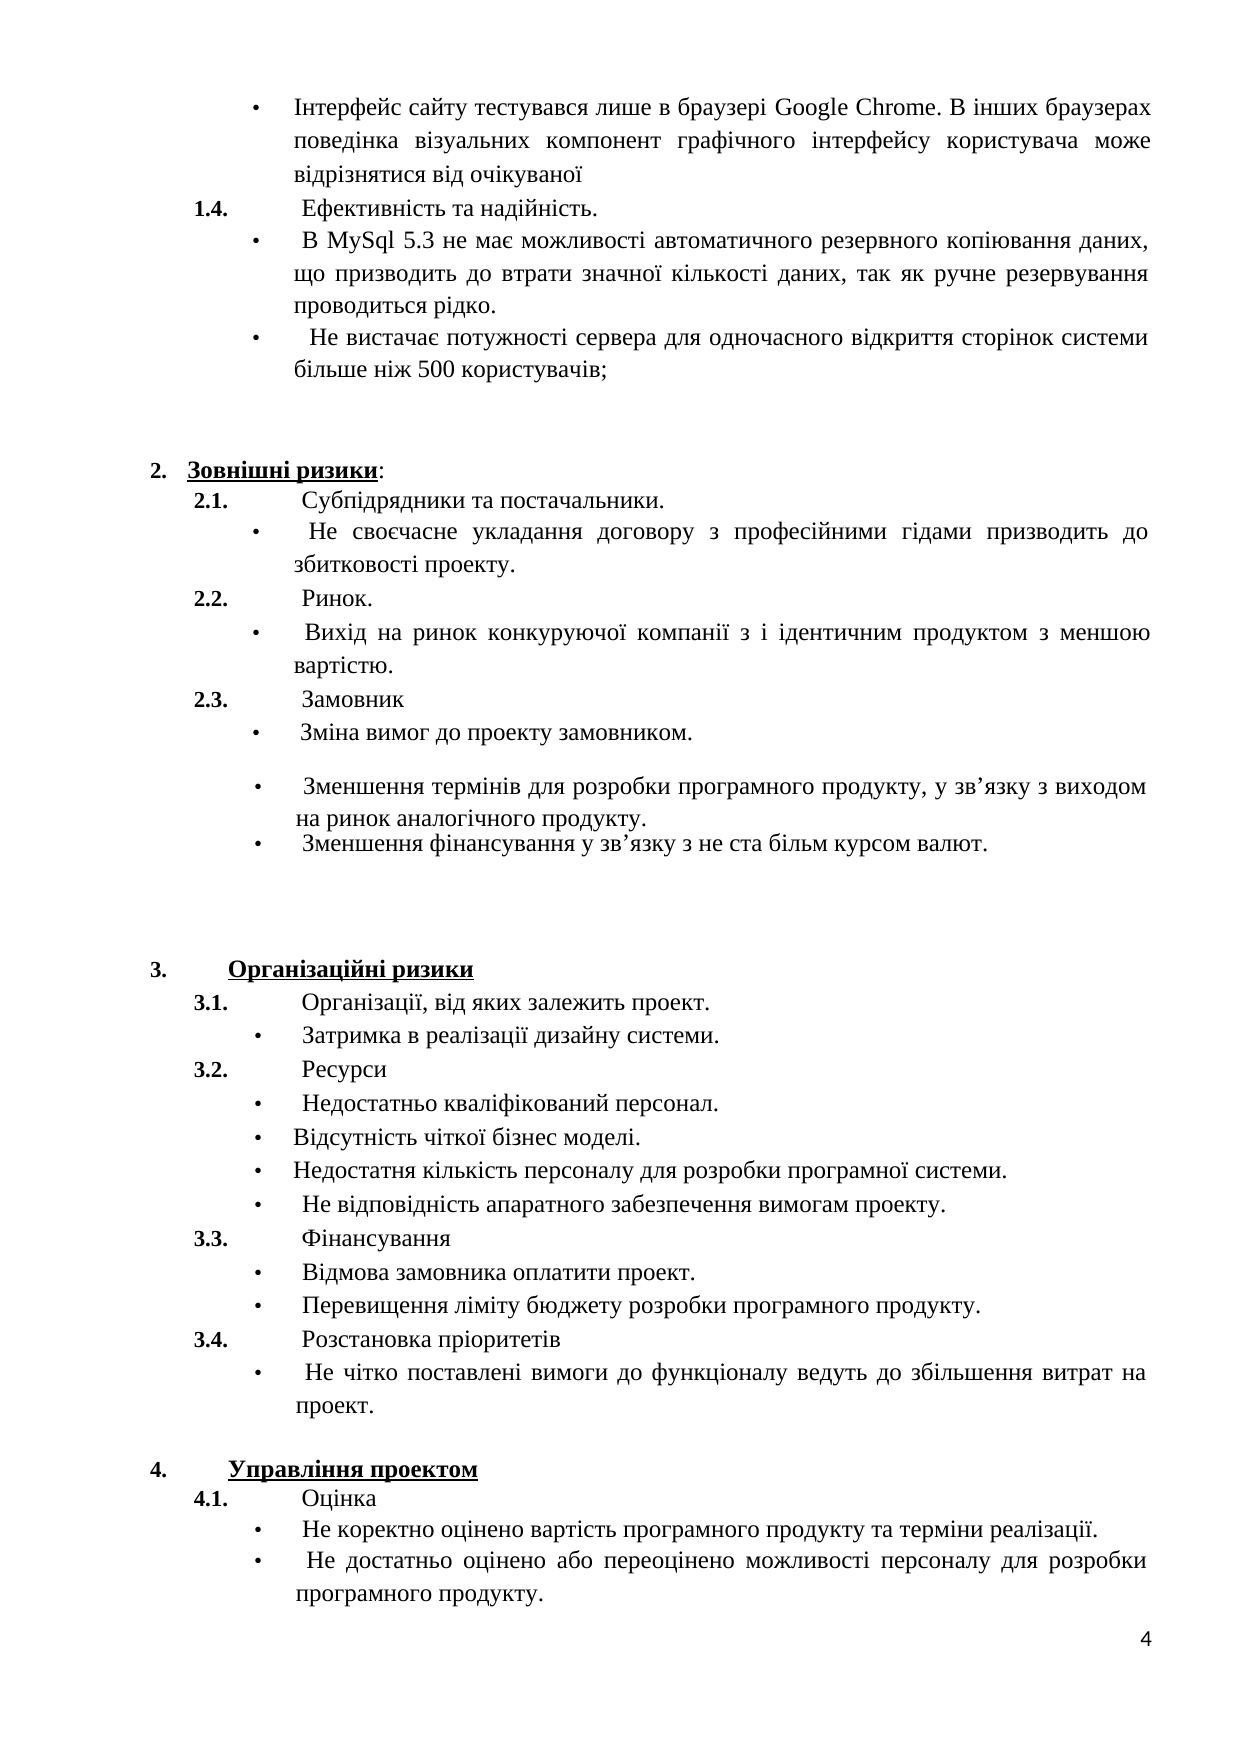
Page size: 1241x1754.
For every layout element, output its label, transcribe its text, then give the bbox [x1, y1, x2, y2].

list Недостатньо кваліфікований персонал. [254, 1084, 1152, 1118]
list Зміна вимог до проекту замовником. [252, 714, 1152, 747]
list Не своєчасне укладання договору з професійними гідами призводить до збитковості проекту. [252, 513, 1149, 580]
list Організації, від яких залежить проект. [193, 984, 1152, 1017]
list Фінансування [193, 1220, 1152, 1254]
list Розстановка пріоритетів [193, 1321, 1152, 1354]
list Ефективність та надійність. [193, 189, 1152, 223]
list Вихід на ринок конкуруючої компанії з і ідентичним продуктом з меншою вартістю. [252, 613, 1152, 680]
list Замовник [193, 680, 1152, 714]
list Не достатньо оцінено або переоцінено можливості персоналу для розробки програмного продукту. [254, 1542, 1147, 1607]
list Не вистачає потужності сервера для одночасного відкриття сторінок системи більше ніж 500 користувачів; [252, 320, 1149, 384]
list Оцінка [193, 1488, 1152, 1511]
list Ресурси [193, 1050, 1152, 1084]
list Не чітко поставлені вимоги до функціоналу ведуть до збільшення витрат на проект. [254, 1354, 1147, 1420]
list Зменшення термінів для розробки програмного продукту, у зв’язку з виходом на ринок аналогічного продукту. [254, 768, 1147, 833]
list Недостатня кількість персоналу для розробки програмної системи. [254, 1152, 1152, 1186]
list Не відповідність апаратного забезпечення вимогам проекту. [254, 1186, 1152, 1220]
list Не коректно оцінено вартість програмного продукту та терміни реалізації. [254, 1519, 1152, 1542]
list Перевищення ліміту бюджету розробки програмного продукту. [254, 1288, 1152, 1321]
list В MySql 5.3 не має можливості автоматичного резервного копіювання даних, що призводить до втрати значної кількості даних, так як ручне резервування проводиться рідко. [252, 223, 1149, 320]
list Відсутність чіткої бізнес моделі. [254, 1118, 1152, 1152]
list Інтерфейс сайту тестувався лише в браузері Google Chrome. В інших браузерах поведінка візуальних компонент графічного інтерфейсу користувача може відрізнятися від очікуваної [252, 88, 1152, 189]
list Ринок. [193, 580, 1152, 613]
list Субпідрядники та постачальники. [193, 490, 1152, 513]
list Відмова замовника оплатити проект. [254, 1254, 1152, 1288]
list Зменшення фінансування у зв’язку з не ста більм курсом валют. [254, 833, 1152, 856]
list Затримка в реалізації дизайну системи. [254, 1017, 1152, 1050]
list Організаційні ризики [150, 951, 1152, 984]
list Зовнішні ризики: [150, 460, 1152, 483]
list Управління проектом [150, 1459, 1152, 1482]
